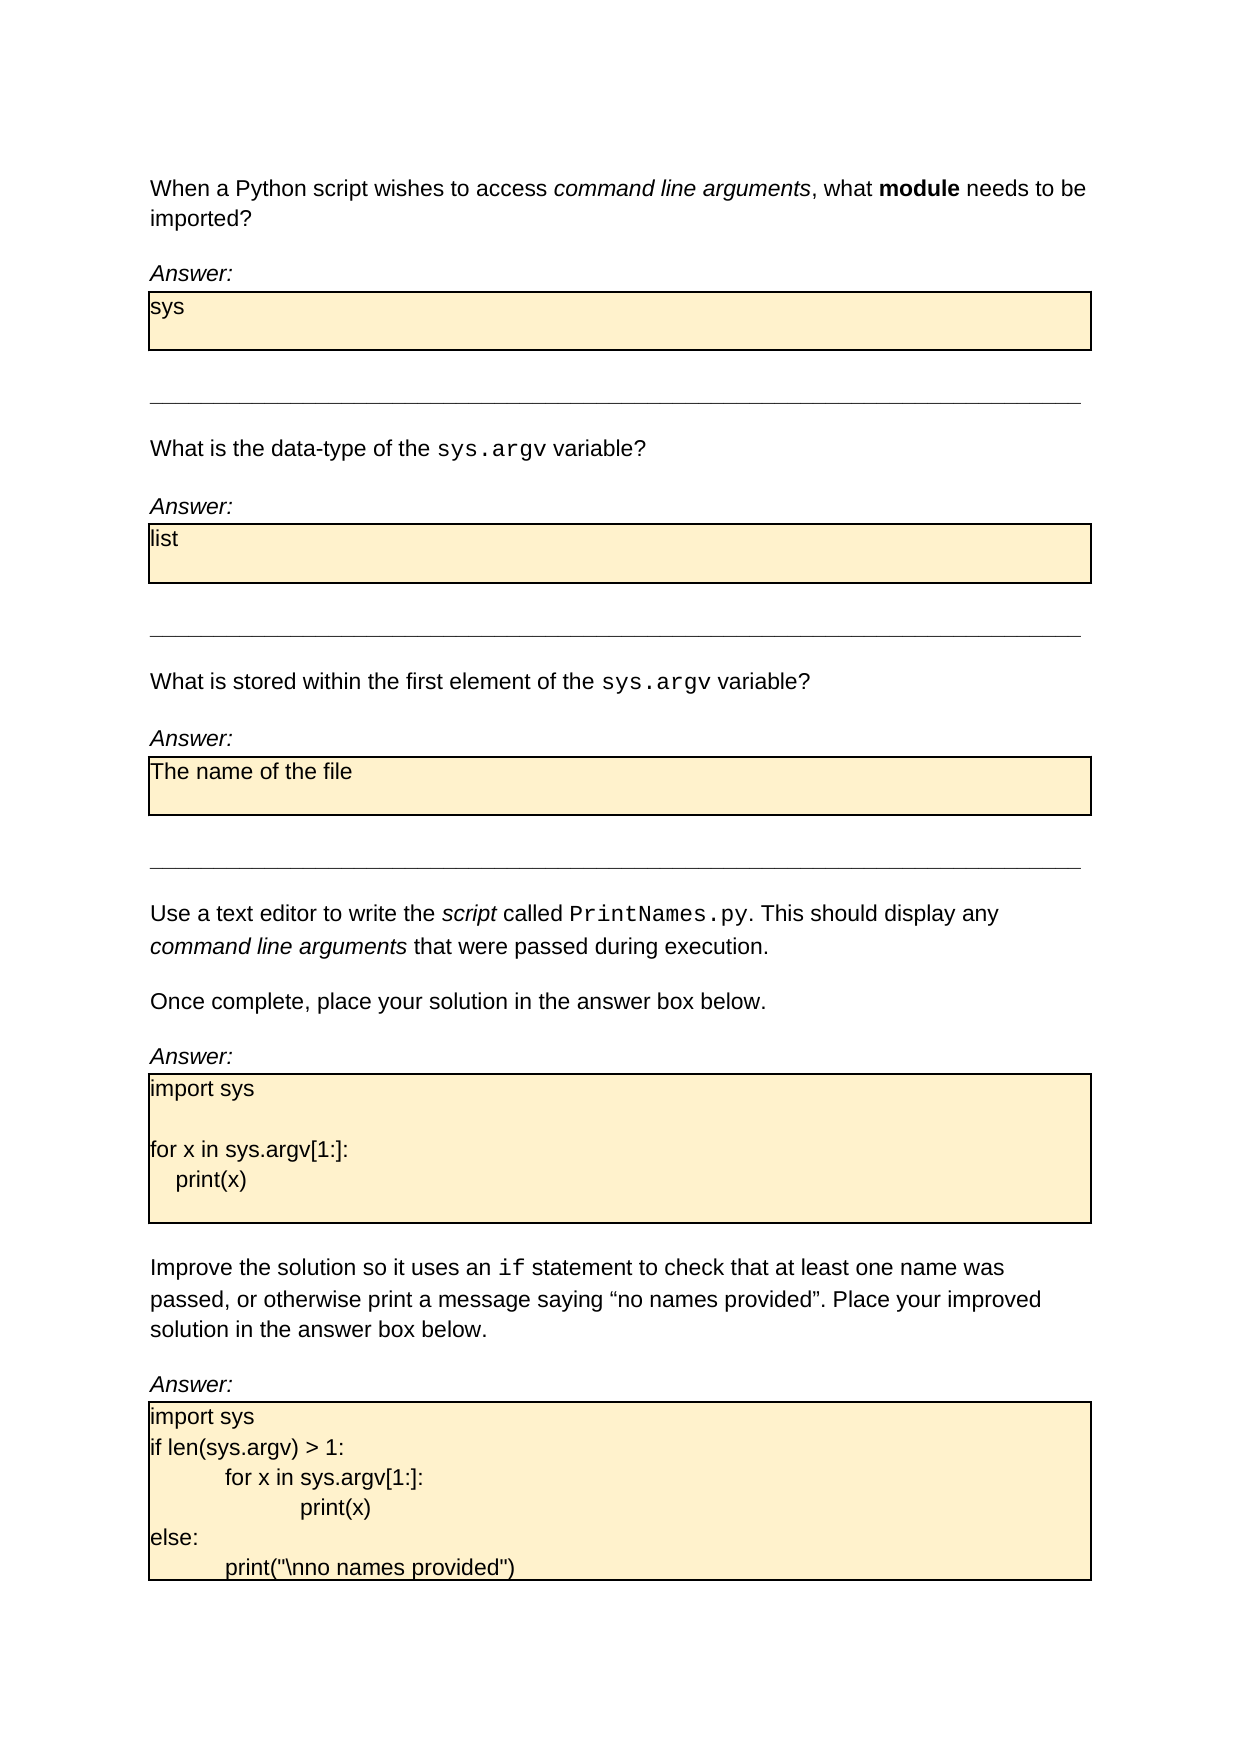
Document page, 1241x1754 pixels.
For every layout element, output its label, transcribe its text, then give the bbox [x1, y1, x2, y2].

text print(x) [150, 1492, 1090, 1520]
text else: [150, 1522, 1090, 1551]
text Answer: [150, 725, 1090, 752]
text Once complete, place your solution in the answer box below. [150, 988, 1090, 1014]
text Answer: [150, 1371, 1090, 1397]
text import sys [150, 1403, 1090, 1430]
text for x in sys.argv[1:]: [150, 1462, 1090, 1490]
text list [150, 525, 1090, 552]
text Answer: [150, 260, 1090, 287]
text for x in sys.argv[1:]: [150, 1134, 1090, 1162]
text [150, 380, 1090, 407]
text sys [150, 293, 1090, 319]
text print(x) [150, 1164, 1090, 1192]
text Use a text editor to write the script called PrintNames.py. This should display any command line arguments that were passed during execution. [150, 900, 1090, 959]
text import sys [150, 1075, 1090, 1102]
text The name of the file [150, 758, 1090, 784]
text _________________________________________________________________________ [150, 845, 1090, 872]
text _________________________________________________________________________ [150, 613, 1090, 639]
text What is stored within the first element of the sys.argv variable? [150, 668, 1090, 696]
text Answer: [150, 493, 1090, 519]
text if len(sys.argv) > 1: [150, 1431, 1090, 1460]
text What is the data-type of the sys.argv variable? [150, 435, 1090, 464]
text When a Python script wishes to access command line arguments, what module needs to be imported? [150, 175, 1090, 232]
text Improve the solution so it uses an if statement to check that at least one name was passed, or otherwise print a message saying “no names provided”. Place your improved solution in the answer box below. [150, 1253, 1090, 1342]
text print("\nno names provided") [150, 1552, 1090, 1579]
text Answer: [150, 1043, 1090, 1069]
